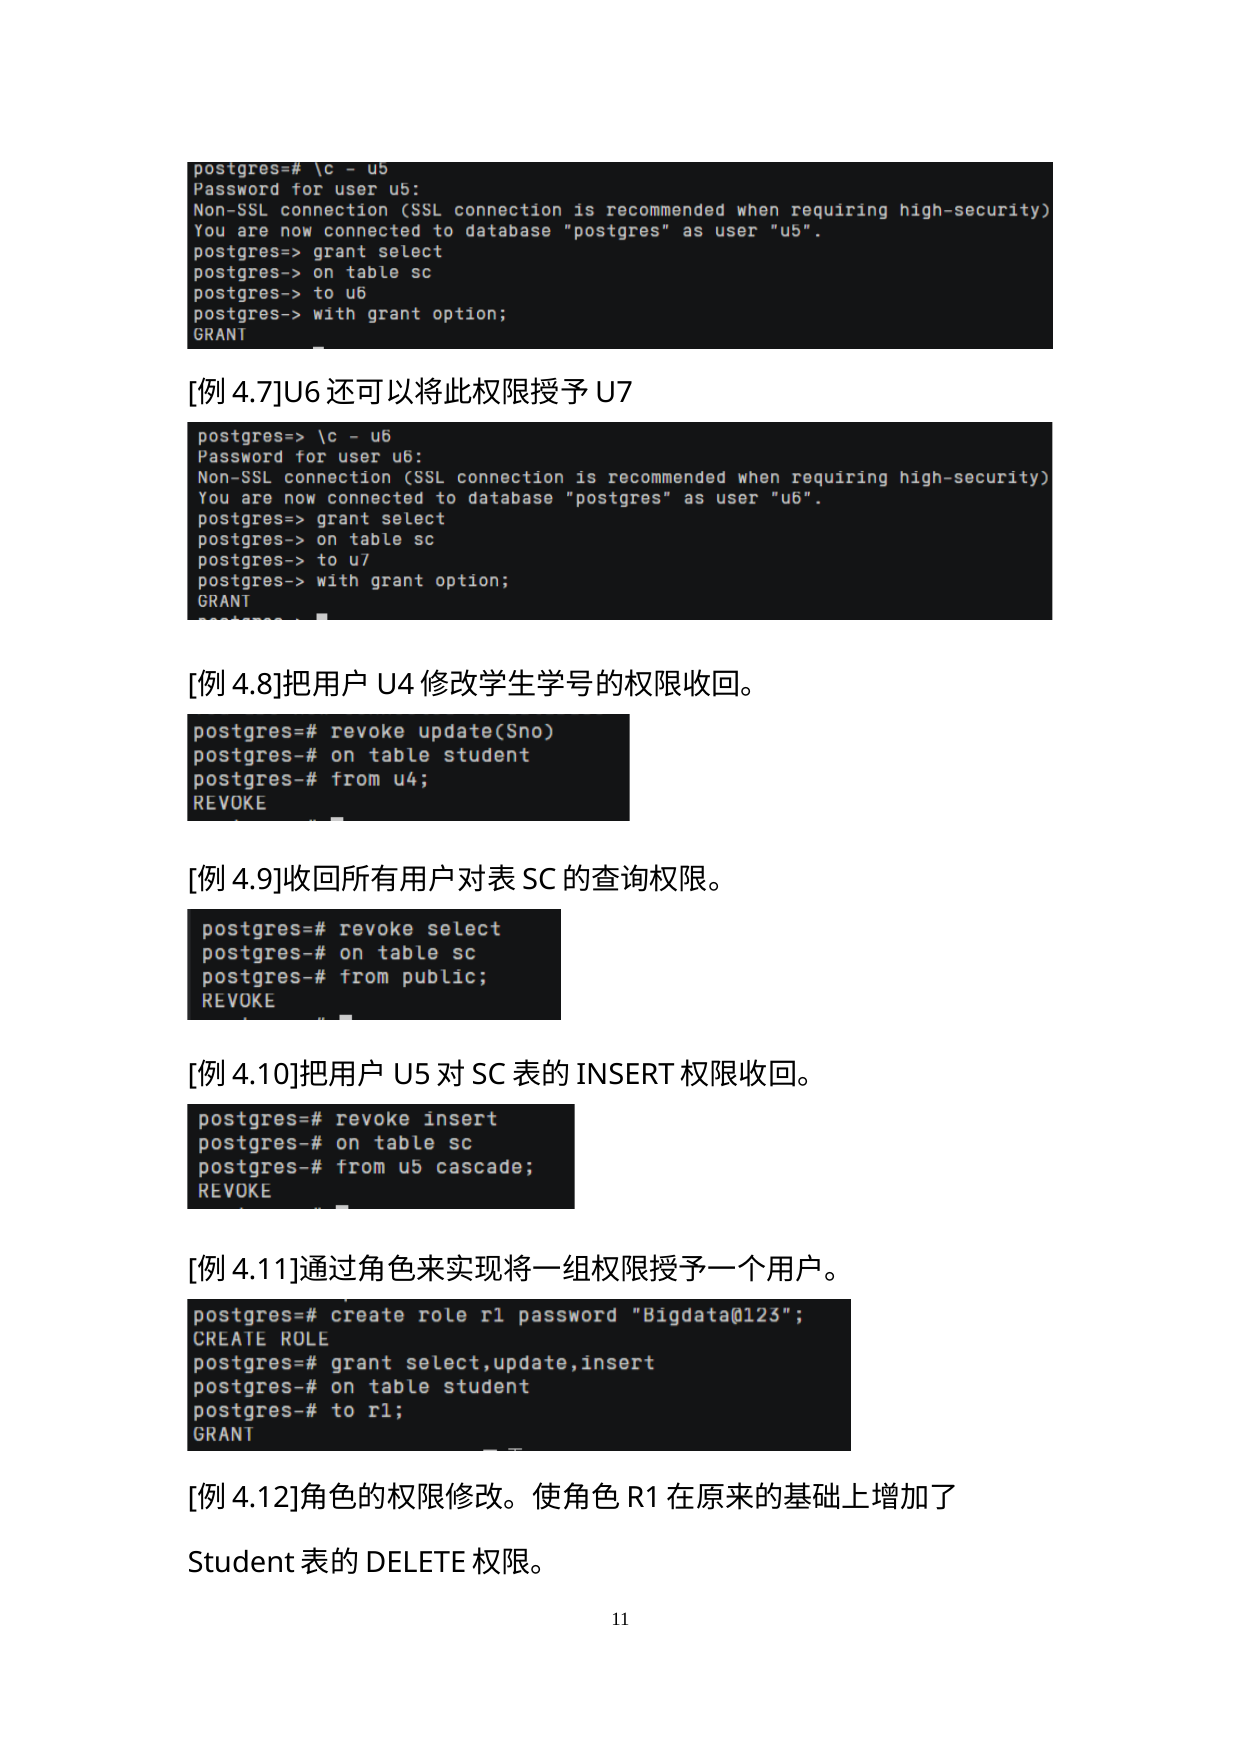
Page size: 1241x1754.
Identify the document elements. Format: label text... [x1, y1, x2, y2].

text [例4.8]把用户U4修改学生学号的权限收回。 [187, 649, 1053, 714]
text [例4.9]收回所有用户对表SC的查询权限。 [187, 844, 1053, 909]
picture [187, 422, 1053, 620]
text [例4.11]通过角色来实现将一组权限授予一个用户。 [187, 1234, 1053, 1299]
picture [187, 909, 561, 1020]
picture [187, 1104, 575, 1209]
picture [187, 1299, 851, 1451]
text [例4.10]把用户U5对SC表的INSERT权限收回。 [187, 1039, 1053, 1104]
picture [187, 714, 630, 821]
text [例4.7]U6还可以将此权限授予U7 [187, 357, 1053, 422]
picture [187, 162, 1053, 349]
text [例4.12]角色的权限修改。使角色R1在原来的基础上增加了Student表的DELETE权限。 [187, 1462, 1053, 1592]
